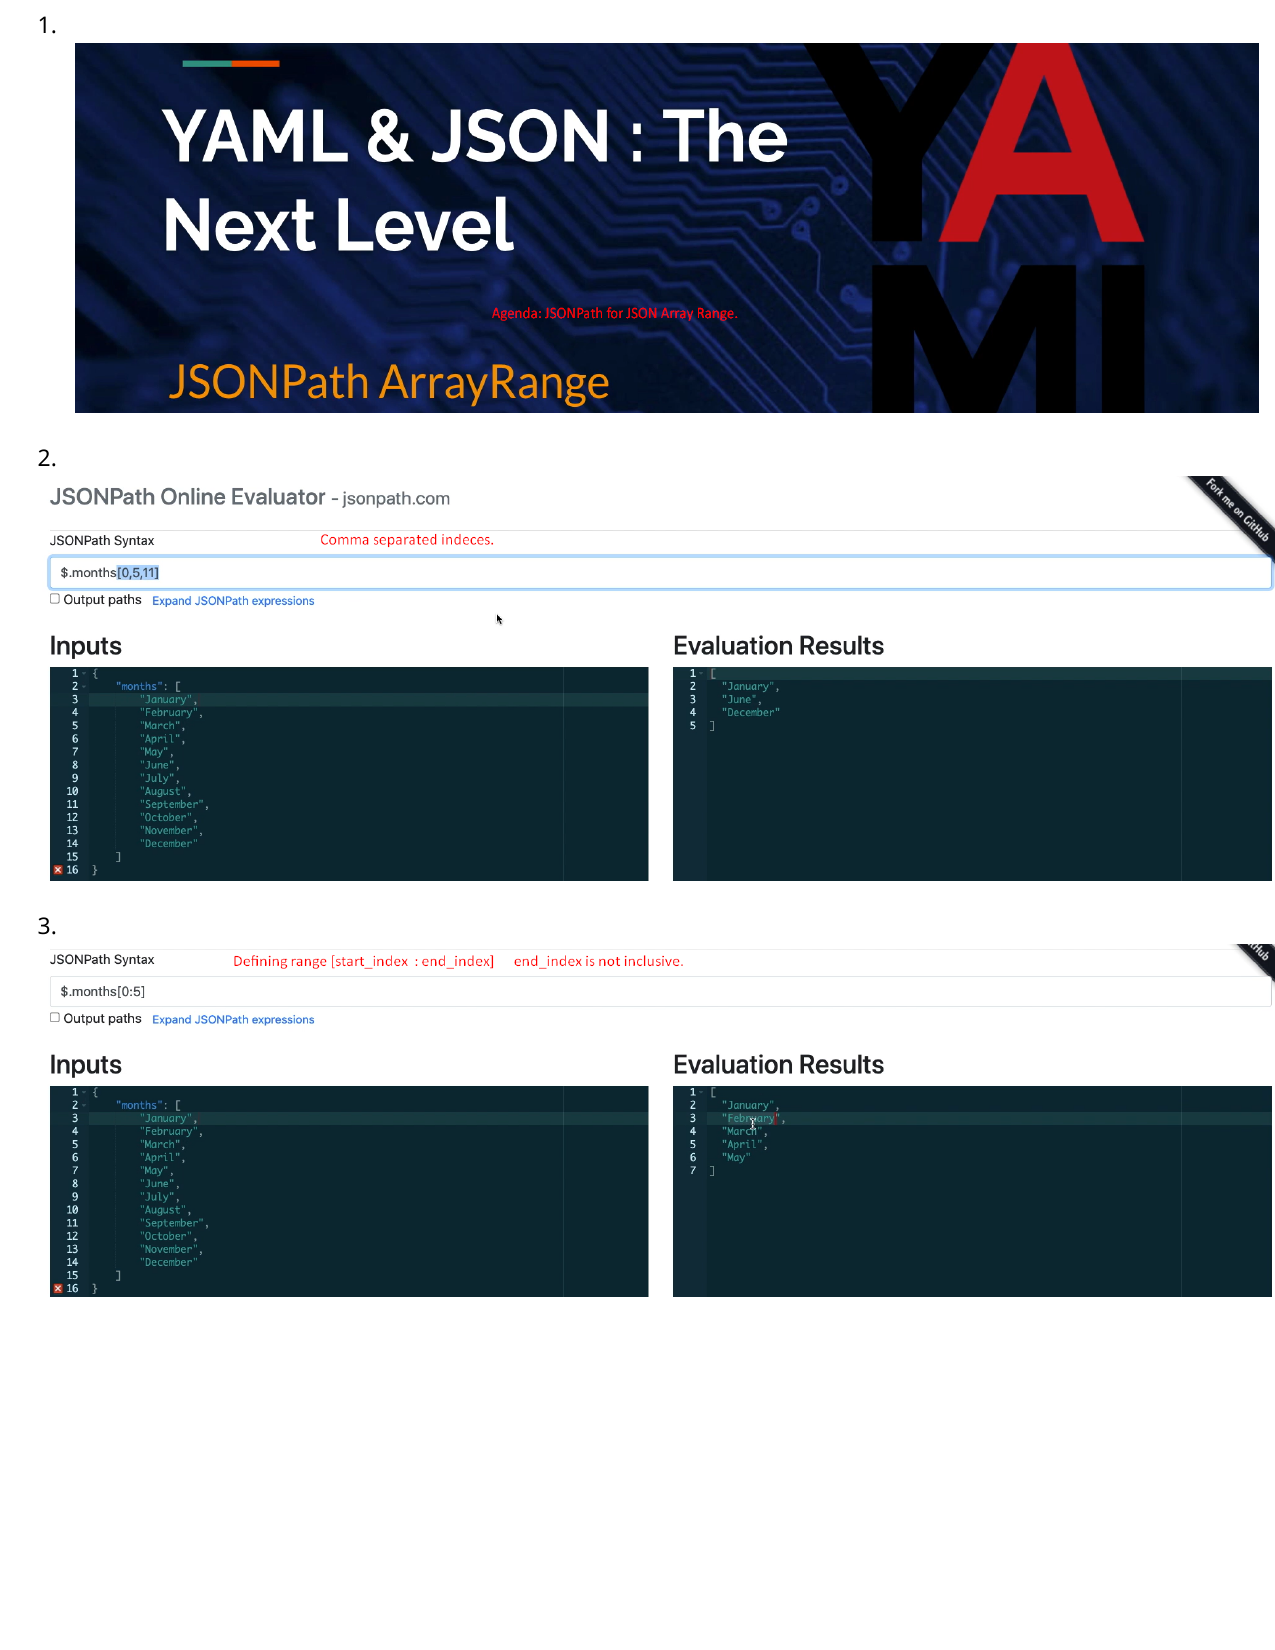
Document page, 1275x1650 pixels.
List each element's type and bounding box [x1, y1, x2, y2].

picture [37, 476, 1275, 881]
picture [37, 944, 1275, 1297]
picture [75, 43, 1259, 413]
